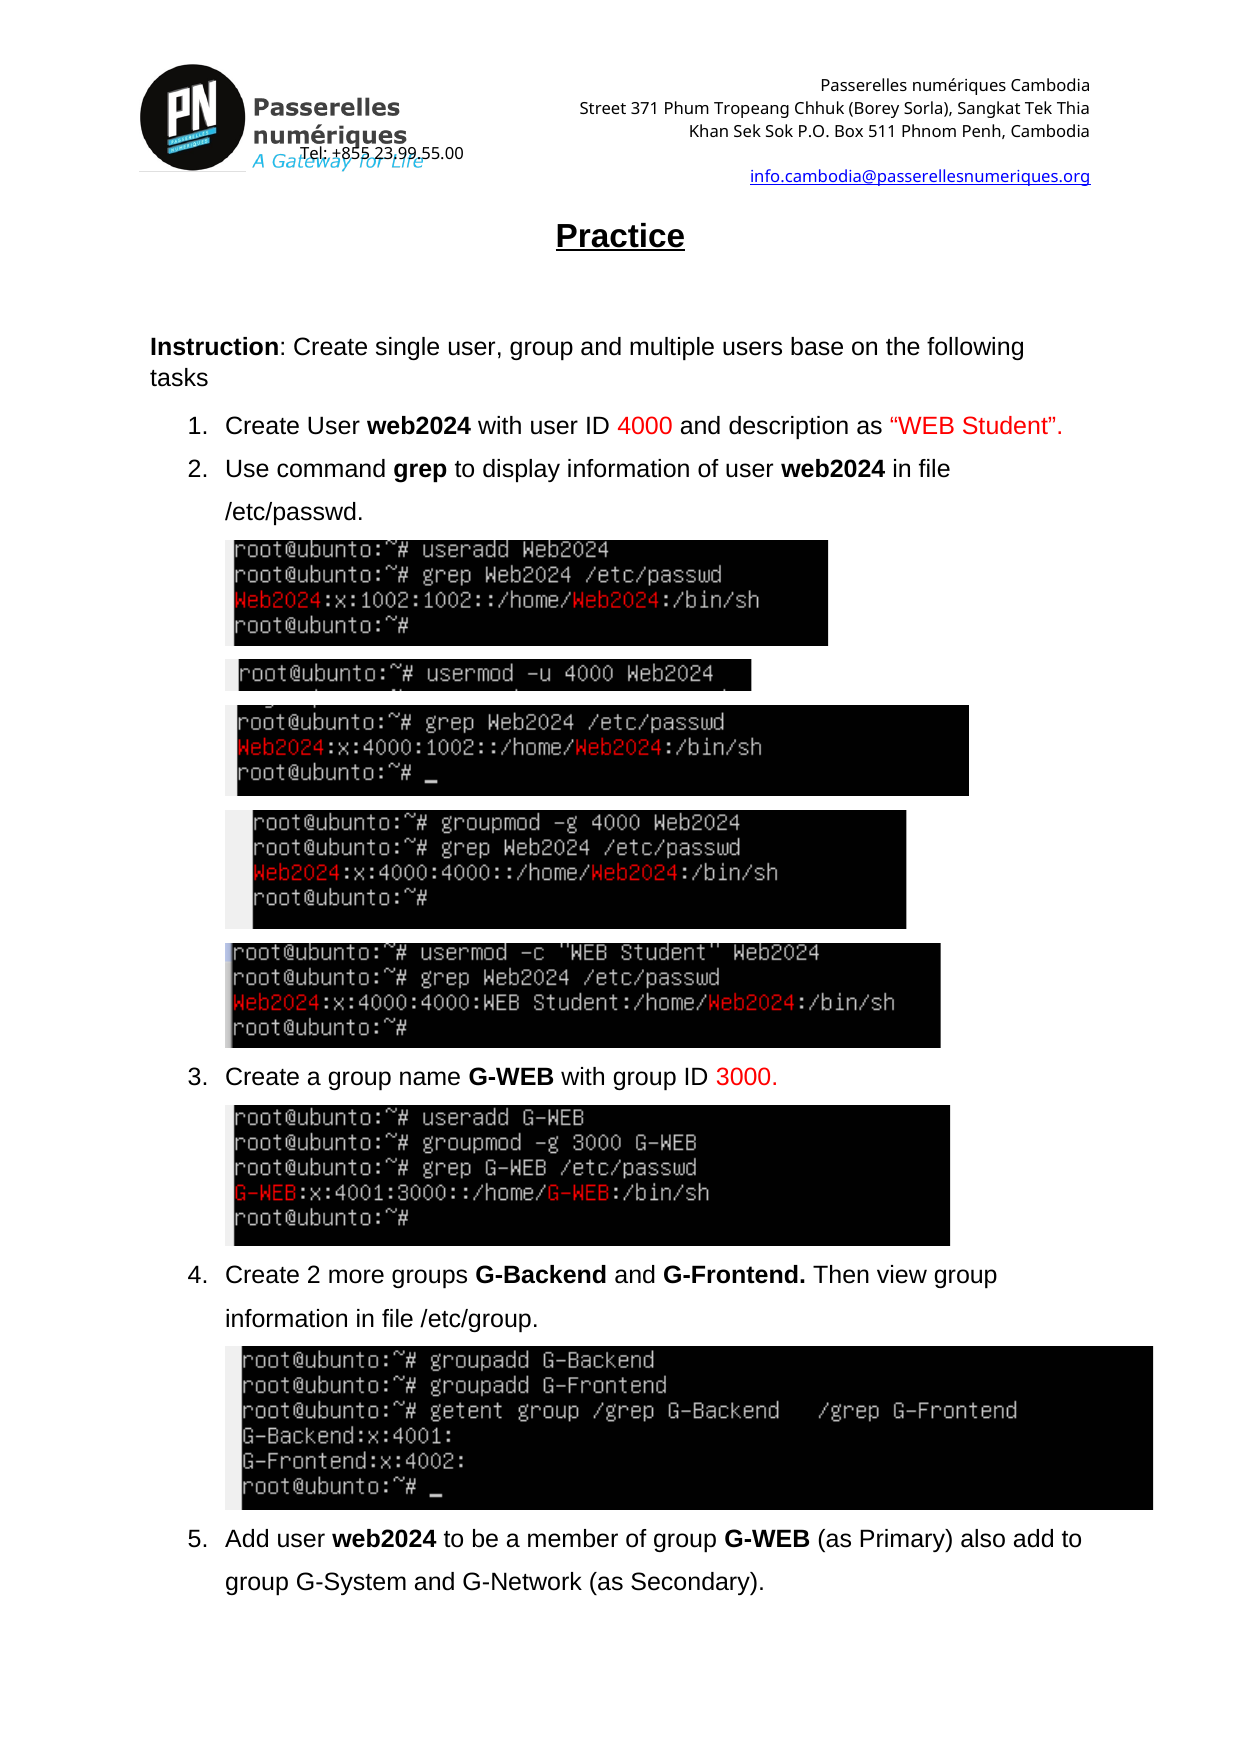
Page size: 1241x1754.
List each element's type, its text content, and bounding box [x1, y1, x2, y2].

picture [225, 810, 907, 929]
picture [225, 1346, 1154, 1510]
picture [225, 705, 969, 796]
picture [225, 540, 829, 646]
list Create 2 more groups G-Backend and G-Frontend. Then view group information in file /etc/group. [187, 1260, 1090, 1332]
picture [139, 63, 435, 184]
picture [225, 659, 752, 691]
text Practice [150, 216, 1090, 254]
text Instruction: Create single user, group and multiple users base on the following tasks [150, 332, 1090, 392]
list Add user web2024 to be a member of group G-WEB (as Primary) also add to group G-System and G-Network (as Secondary). [187, 1523, 1090, 1595]
list Create a group name G-WEB with group ID 3000. [187, 1062, 1090, 1091]
list Use command grep to display information of user web2024 in file /etc/passwd. [187, 454, 1090, 526]
list Create User web2024 with user ID 4000 and description as “WEB Student”. [187, 411, 1090, 440]
picture [225, 1105, 951, 1246]
picture [225, 943, 941, 1048]
